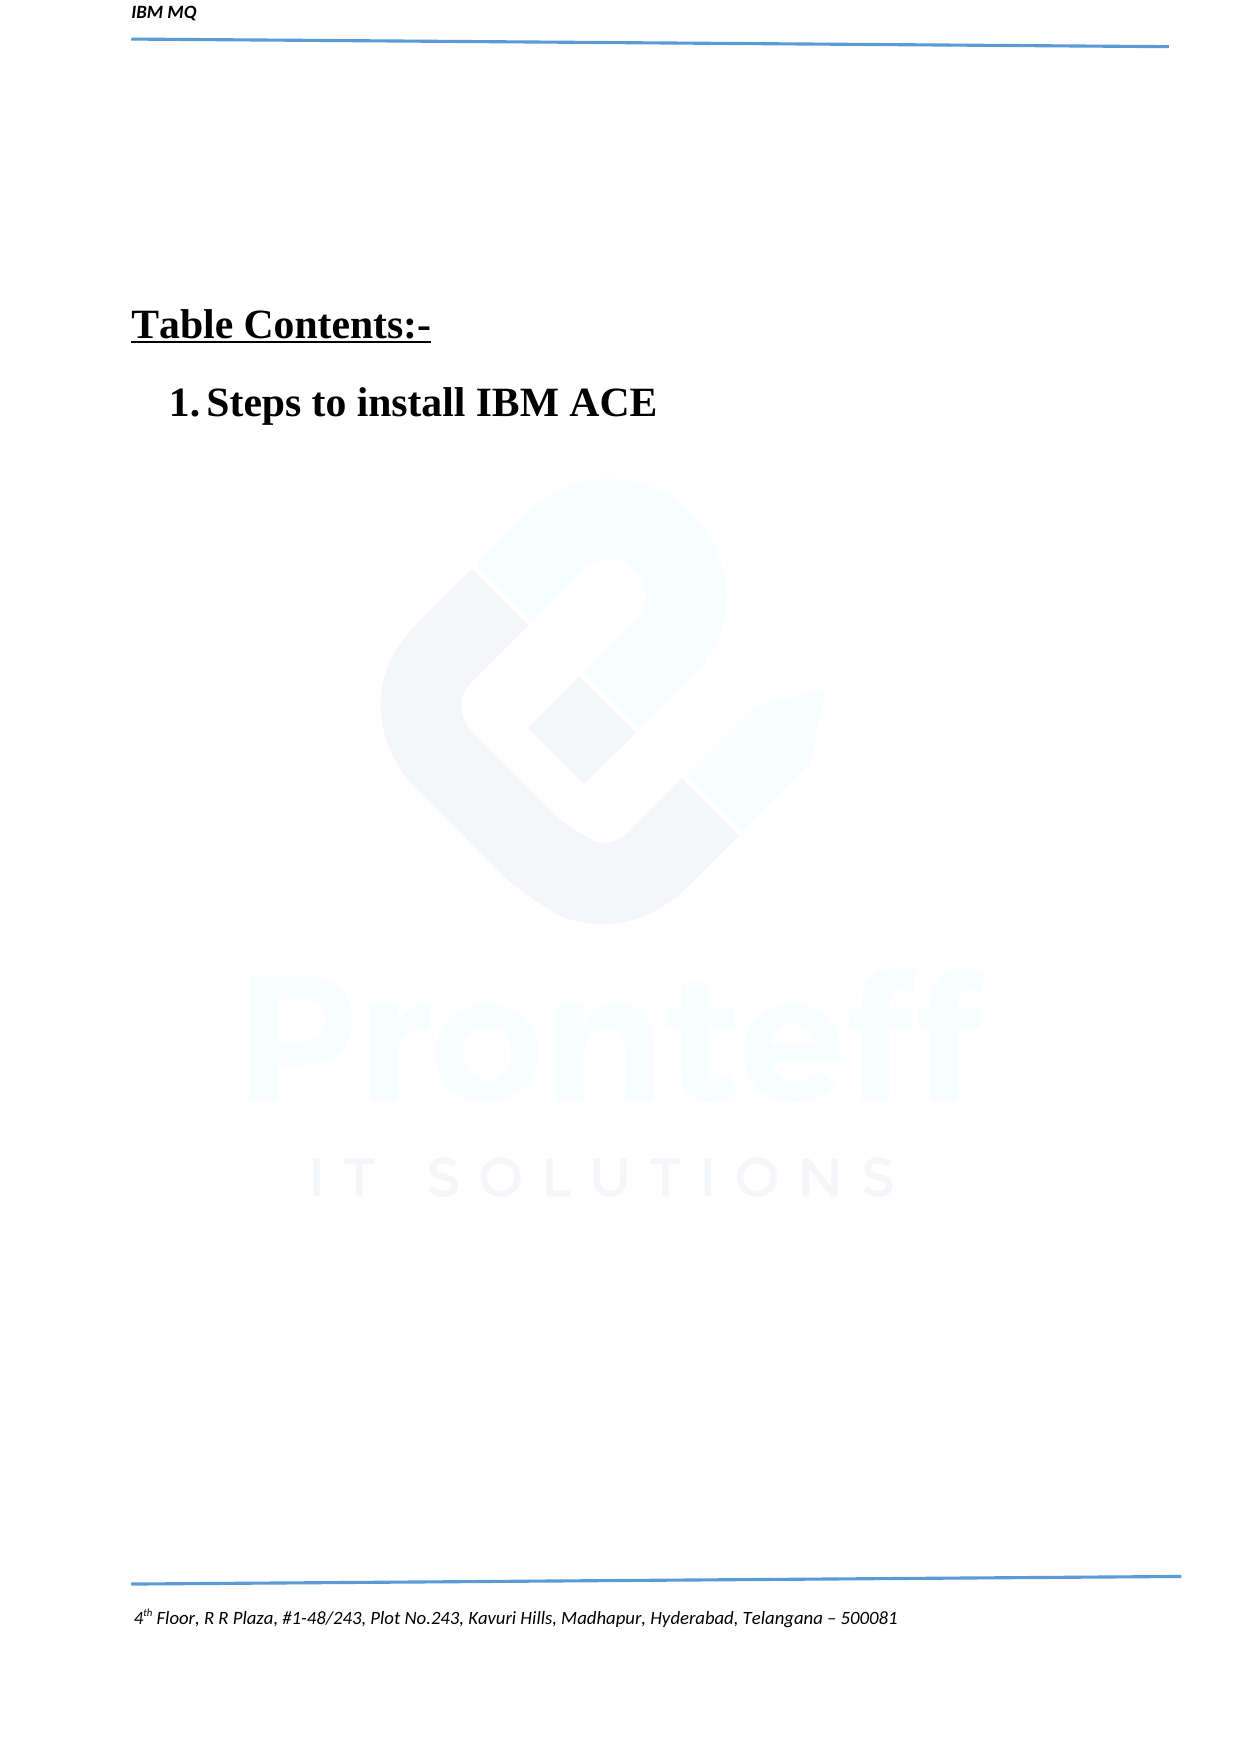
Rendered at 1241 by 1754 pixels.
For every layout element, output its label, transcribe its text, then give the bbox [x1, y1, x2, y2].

list Steps to install IBM ACE [169, 378, 1036, 426]
text Table Contents:- [131, 300, 1036, 348]
